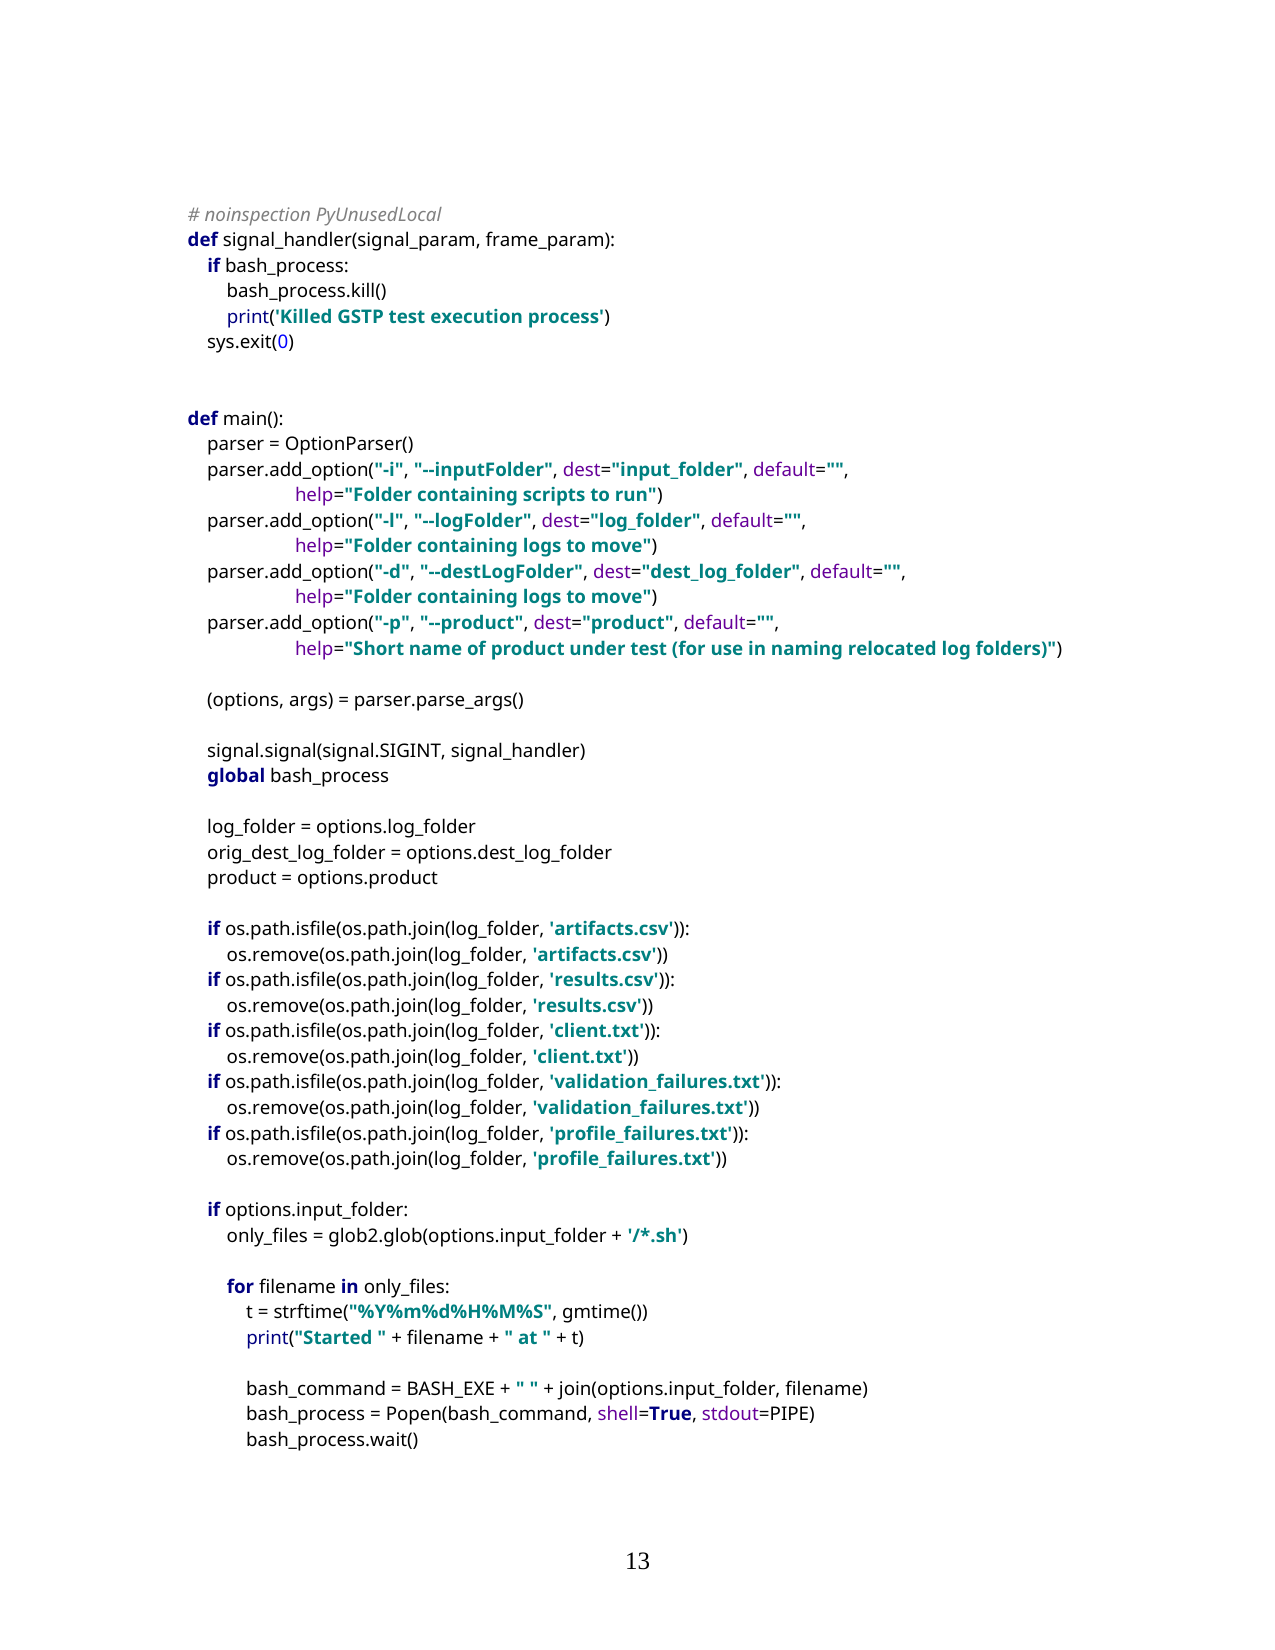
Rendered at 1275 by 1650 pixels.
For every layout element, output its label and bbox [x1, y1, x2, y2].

text [187, 150, 1087, 1477]
